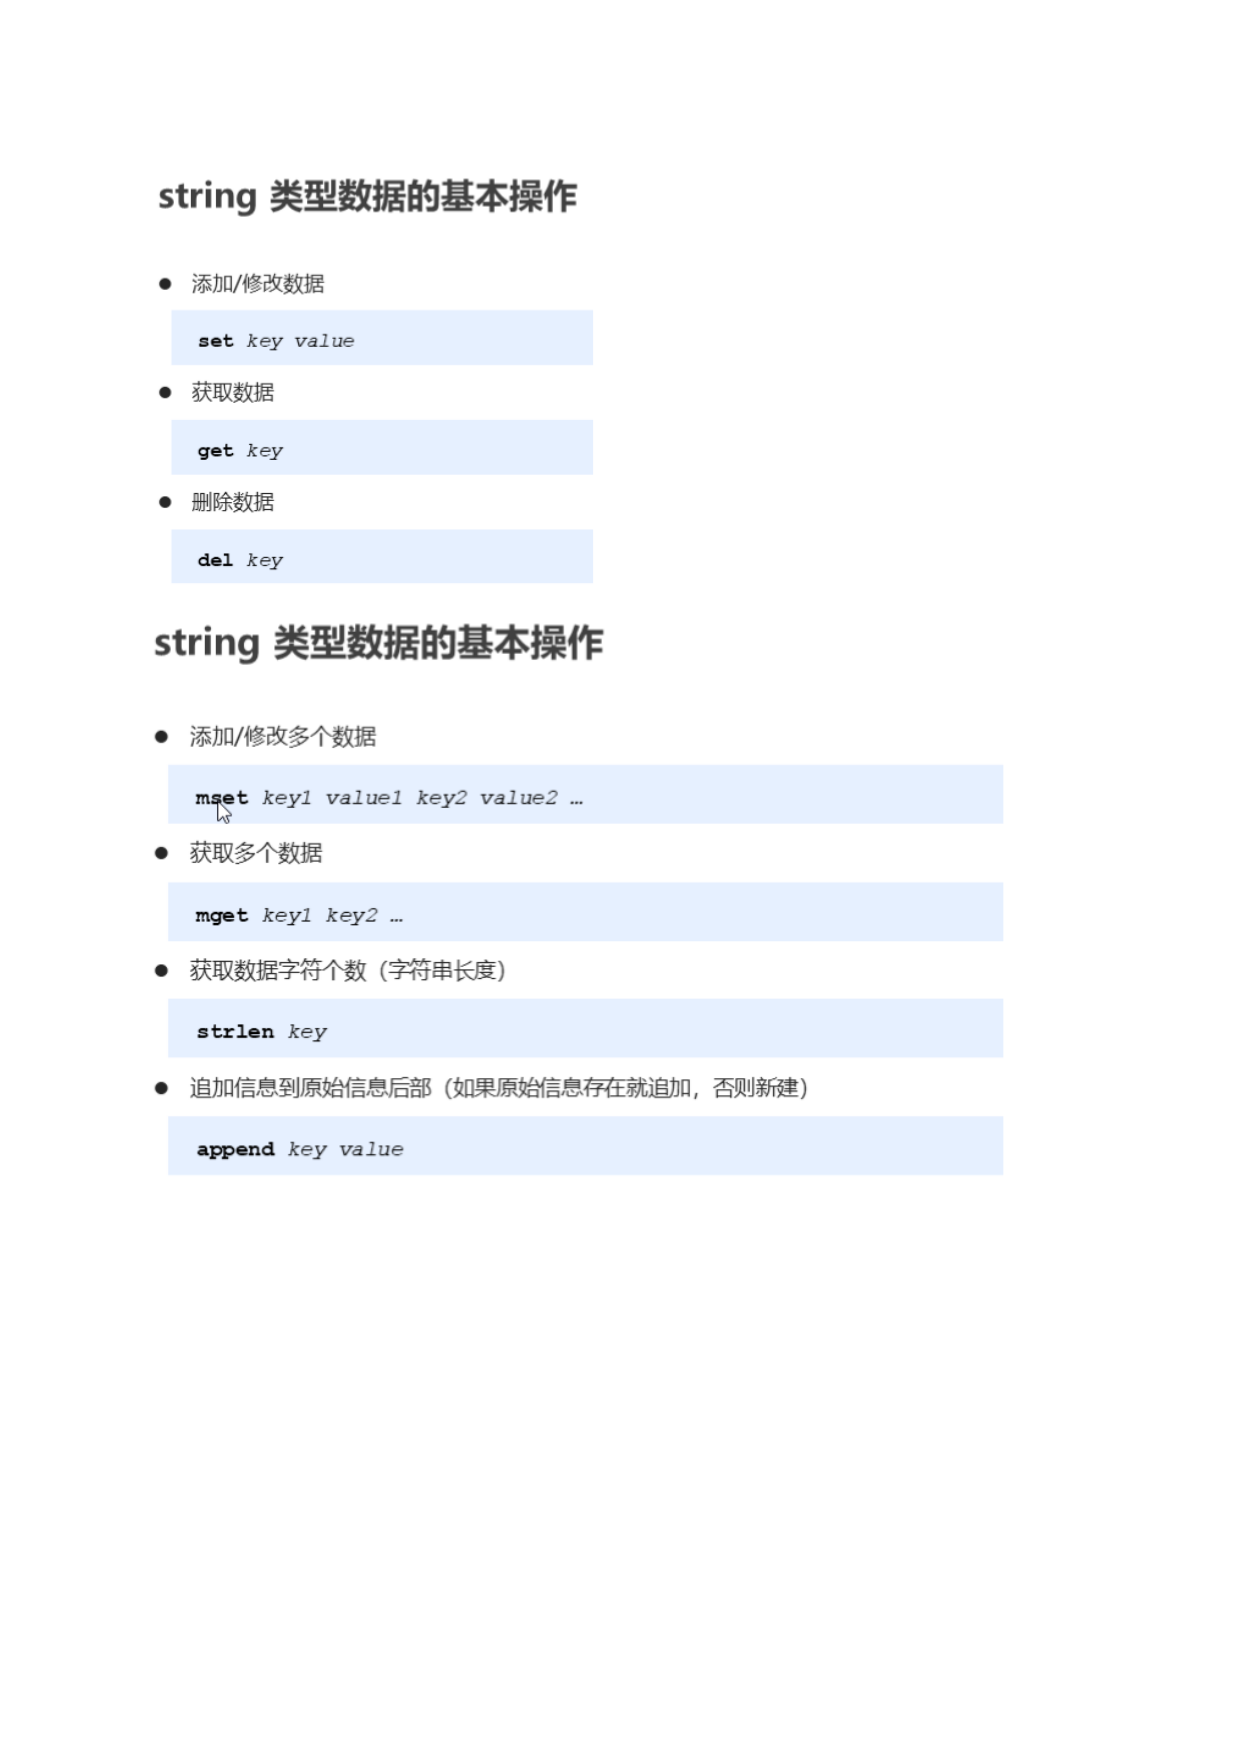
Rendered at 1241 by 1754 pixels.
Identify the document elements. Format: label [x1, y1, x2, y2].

picture [150, 617, 1004, 1181]
picture [150, 162, 594, 590]
